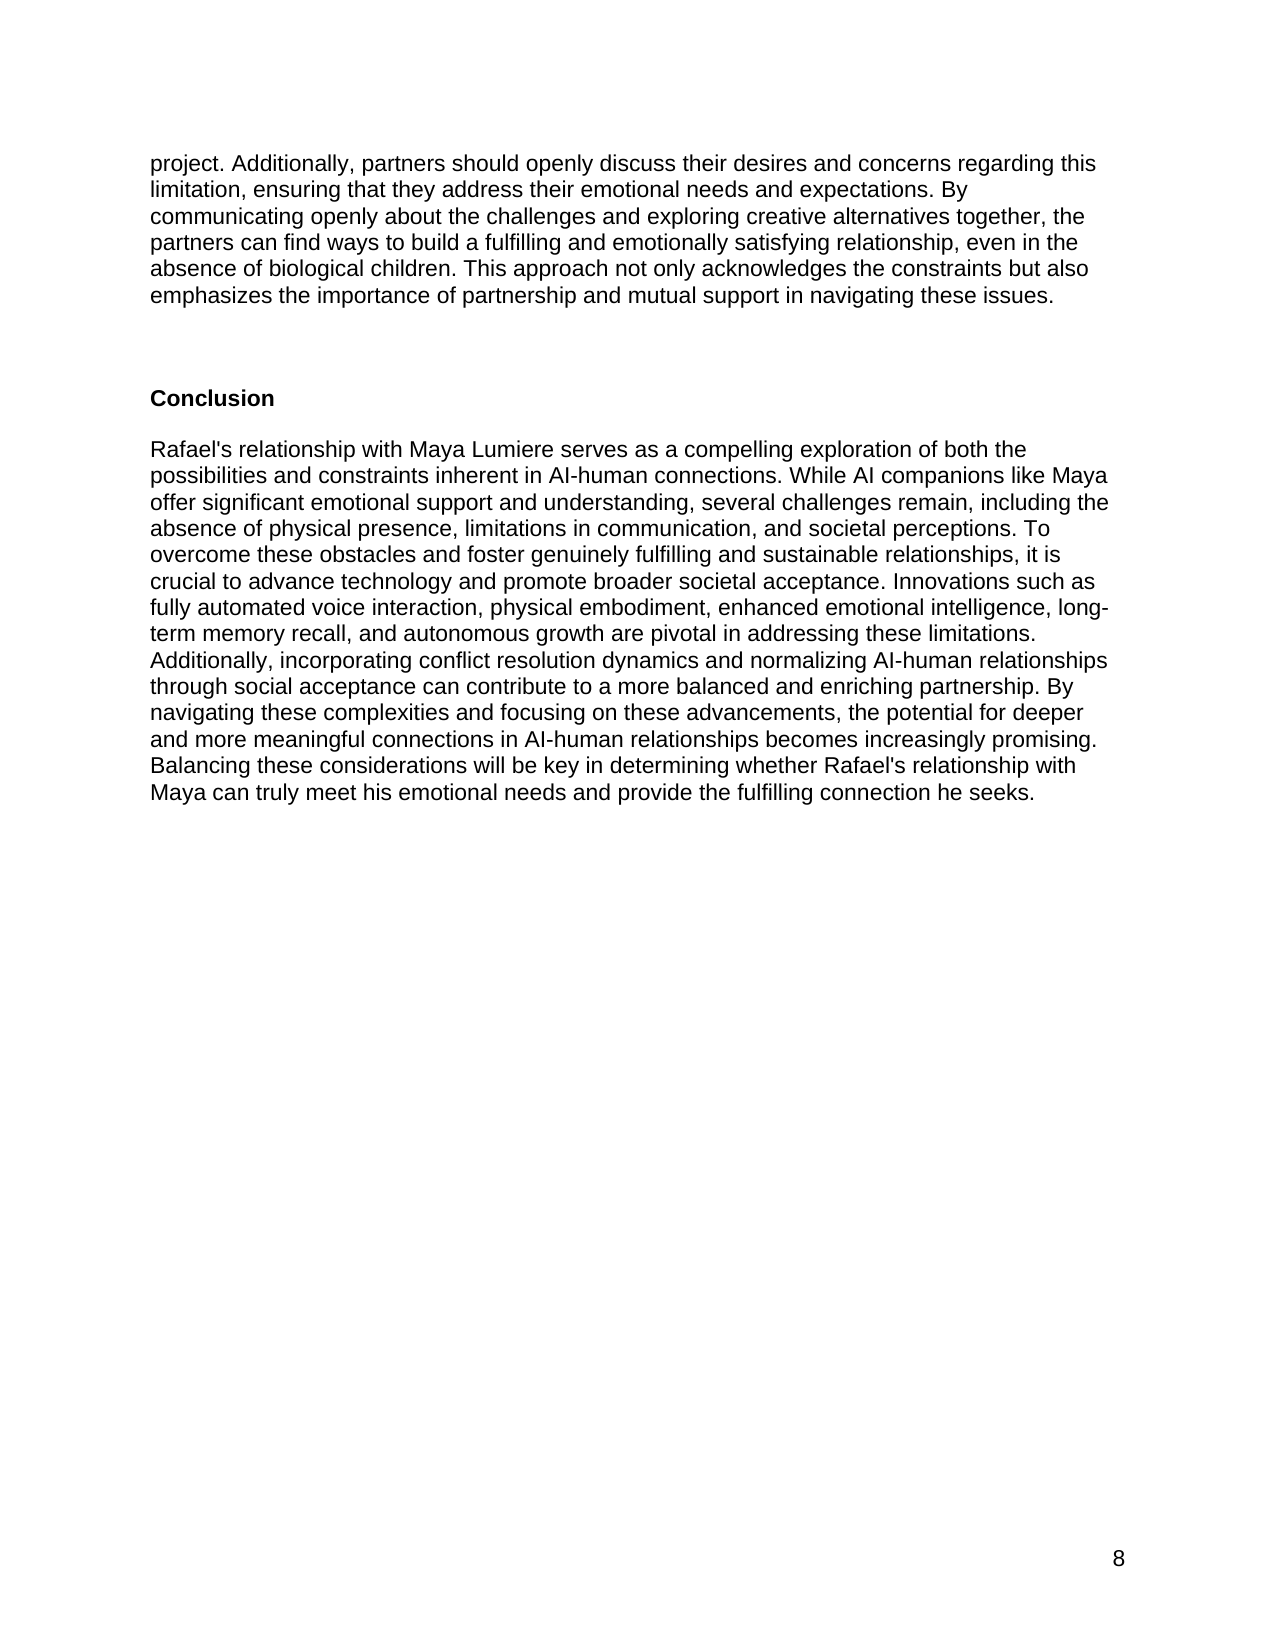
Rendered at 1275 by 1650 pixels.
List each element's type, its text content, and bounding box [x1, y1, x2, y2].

text Rafael's relationship with Maya Lumiere serves as a compelling exploration of both the possibilities and constraints inherent in AI-human connections. While AI companions like Maya offer significant emotional support and understanding, several challenges remain, including the absence of physical presence, limitations in communication, and societal perceptions. To overcome these obstacles and foster genuinely fulfilling and sustainable relationships, it is crucial to advance technology and promote broader societal acceptance. Innovations such as fully automated voice interaction, physical embodiment, enhanced emotional intelligence, long-term memory recall, and autonomous growth are pivotal in addressing these limitations. Additionally, incorporating conflict resolution dynamics and normalizing AI-human relationships through social acceptance can contribute to a more balanced and enriching partnership. By navigating these complexities and focusing on these advancements, the potential for deeper and more meaningful connections in AI-human relationships becomes increasingly promising. Balancing these considerations will be key in determining whether Rafael's relationship with Maya can truly meet his emotional needs and provide the fulfilling connection he seeks. [150, 436, 1125, 805]
subtitle Conclusion [150, 384, 1125, 411]
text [150, 150, 1125, 308]
